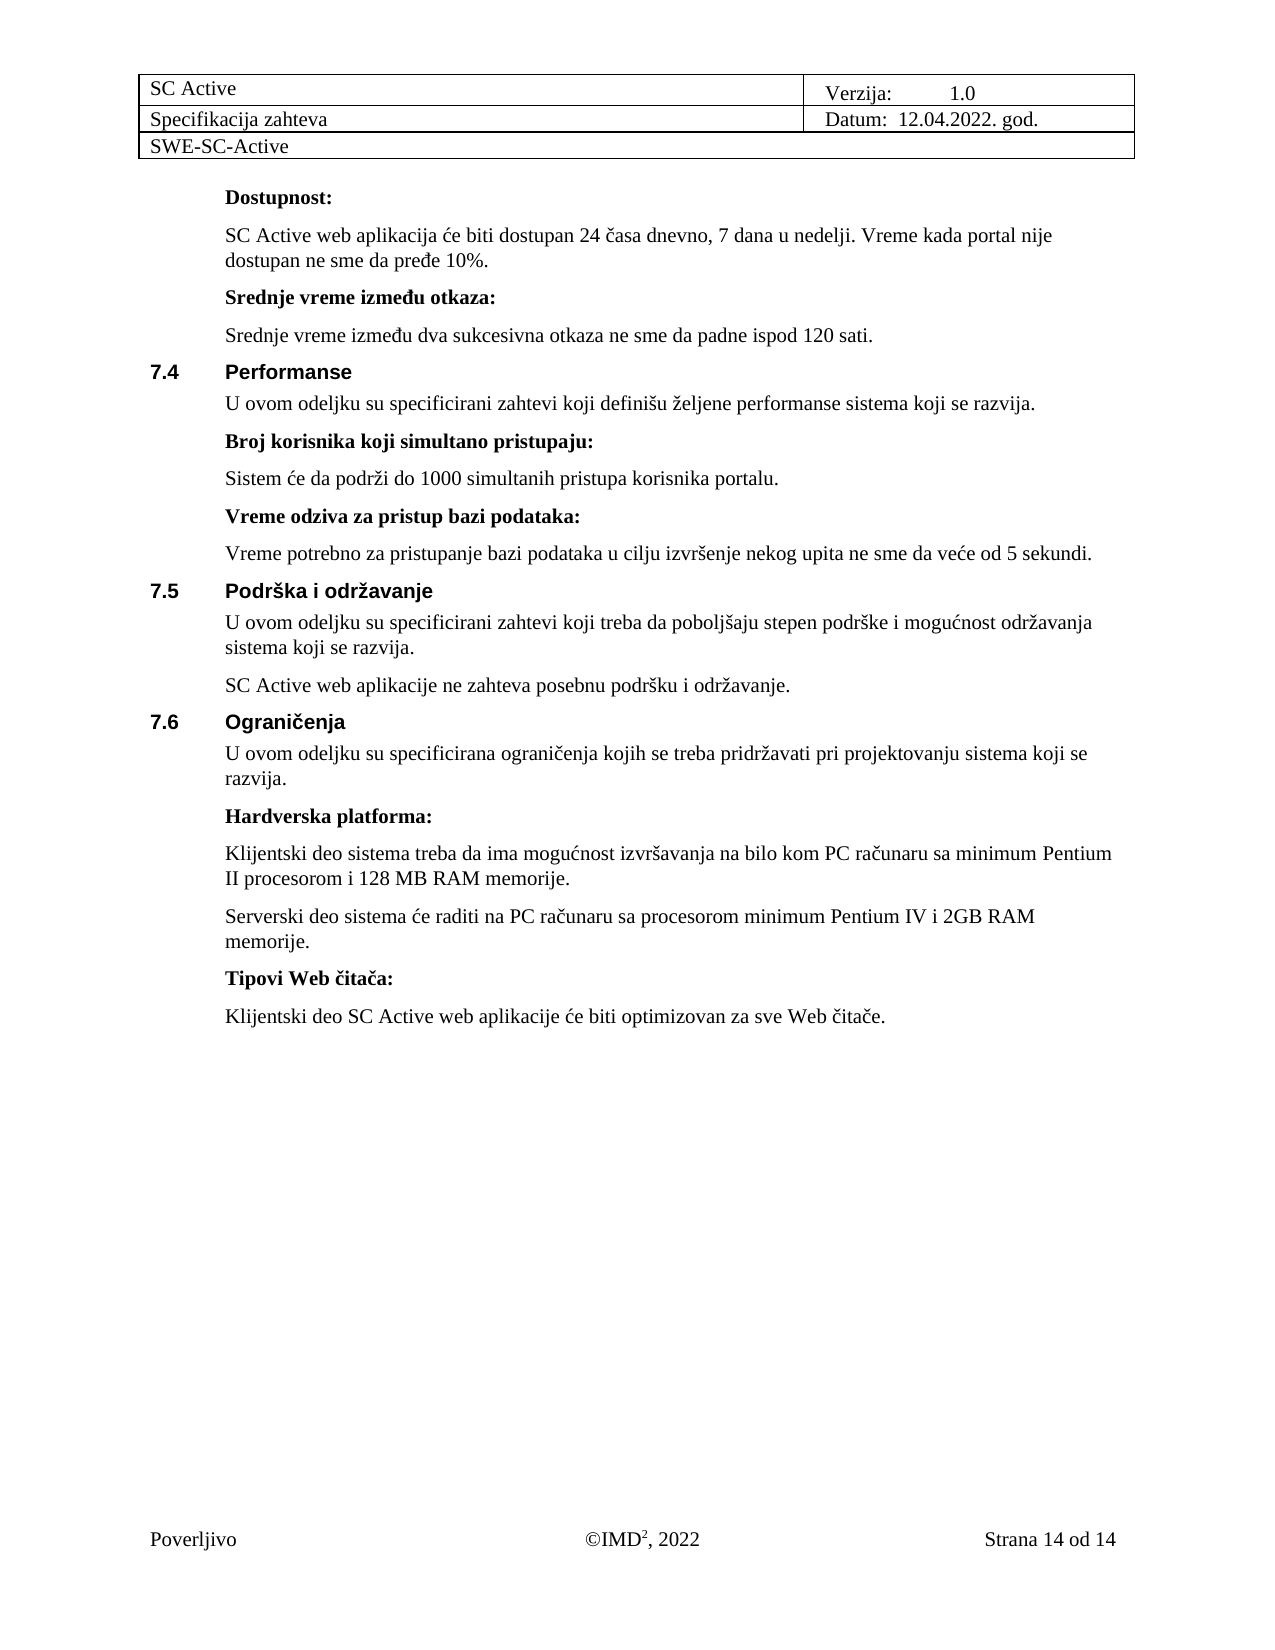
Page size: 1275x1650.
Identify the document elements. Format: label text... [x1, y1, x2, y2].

text Vreme potrebno za pristupanje bazi podataka u cilju izvršenje nekog upita ne sme da veće od 5 sekundi. [225, 540, 1125, 565]
text Klijentski deo SC Active web aplikacije će biti optimizovan za sve Web čitače. [225, 1003, 1125, 1028]
text Serverski deo sistema će raditi na PC računaru sa procesorom minimum Pentium IV i 2GB RAM memorije. [225, 903, 1125, 953]
text Srednje vreme između otkaza: [225, 284, 1125, 309]
subtitle Podrška i održavanje [150, 578, 1125, 603]
text Tipovi Web čitača: [225, 965, 1125, 990]
text U ovom odeljku su specificirana ograničenja kojih se treba pridržavati pri projektovanju sistema koji se razvija. [225, 740, 1125, 790]
text Klijentski deo sistema treba da ima mogućnost izvršavanja na bilo kom PC računaru sa minimum Pentium II procesorom i 128 MB RAM memorije. [225, 840, 1125, 890]
text SC Active web aplikacije ne zahteva posebnu podršku i održavanje. [225, 672, 1125, 697]
subtitle Ograničenja [150, 709, 1125, 734]
text Dostupnost: [225, 184, 1125, 209]
text Broj korisnika koji simultano pristupaju: [225, 428, 1125, 453]
text Sistem će da podrži do 1000 simultanih pristupa korisnika portalu. [225, 465, 1125, 490]
text Hardverska platforma: [225, 803, 1125, 828]
text U ovom odeljku su specificirani zahtevi koji definišu željene performanse sistema koji se razvija. [225, 390, 1125, 415]
text SC Active web aplikacija će biti dostupan 24 časa dnevno, 7 dana u nedelji. Vreme kada portal nije dostupan ne sme da pređe 10%. [225, 222, 1125, 272]
text Vreme odziva za pristup bazi podataka: [225, 503, 1125, 528]
text Srednje vreme između dva sukcesivna otkaza ne sme da padne ispod 120 sati. [225, 322, 1125, 347]
text U ovom odeljku su specificirani zahtevi koji treba da poboljšaju stepen podrške i mogućnost održavanja sistema koji se razvija. [225, 609, 1125, 659]
subtitle Performanse [150, 359, 1125, 384]
